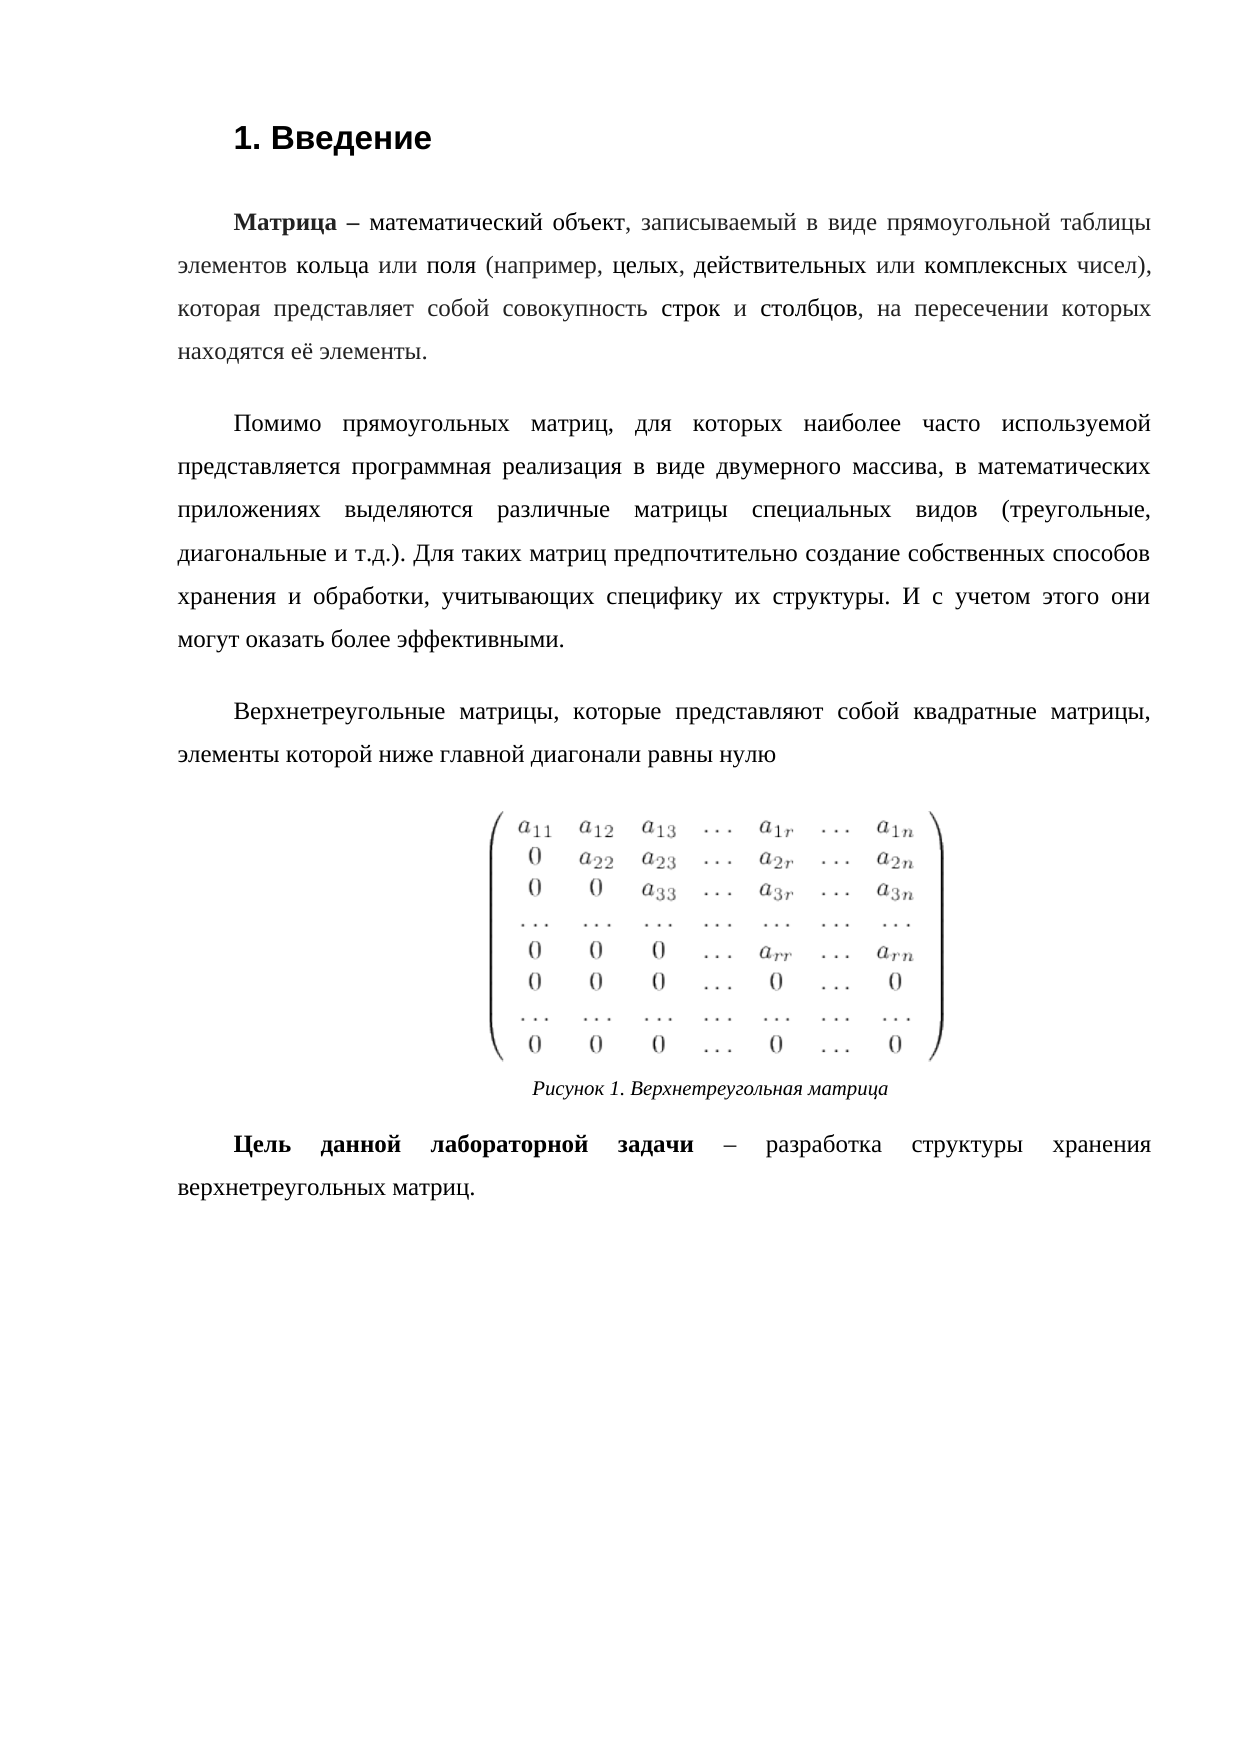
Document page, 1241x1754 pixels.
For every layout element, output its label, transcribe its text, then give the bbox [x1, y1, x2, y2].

text Помимо прямоугольных матриц, для которых наиболее часто используемой представляется программная реализация в виде двумерного массива, в математических приложениях выделяются различные матрицы специальных видов (треугольные, диагональные и т.д.). Для таких матриц предпочтительно создание собственных способов хранения и обработки, учитывающих специфику их структуры. И с учетом этого они могут оказать более эффективными. [177, 408, 1152, 653]
text Цель данной лабораторной задачи – разработка структуры хранения верхнетреугольных матриц. [177, 1129, 1152, 1201]
text Матрица – математический объект, записываемый в виде прямоугольной таблицы элементов кольца или поля (например, целых, действительных или комплексных чисел), которая представляет собой совокупность строк и столбцов, на пересечении которых находятся её элементы. [177, 207, 1152, 365]
text Верхнетреугольные матрицы, которые представляют собой квадратные матрицы, элементы которой ниже главной диагонали равны нулю [177, 696, 1152, 768]
picture [478, 811, 944, 1062]
subtitle Введение [233, 118, 1152, 157]
text Рисунок 1. Верхнетреугольная матрица [271, 1076, 1152, 1100]
